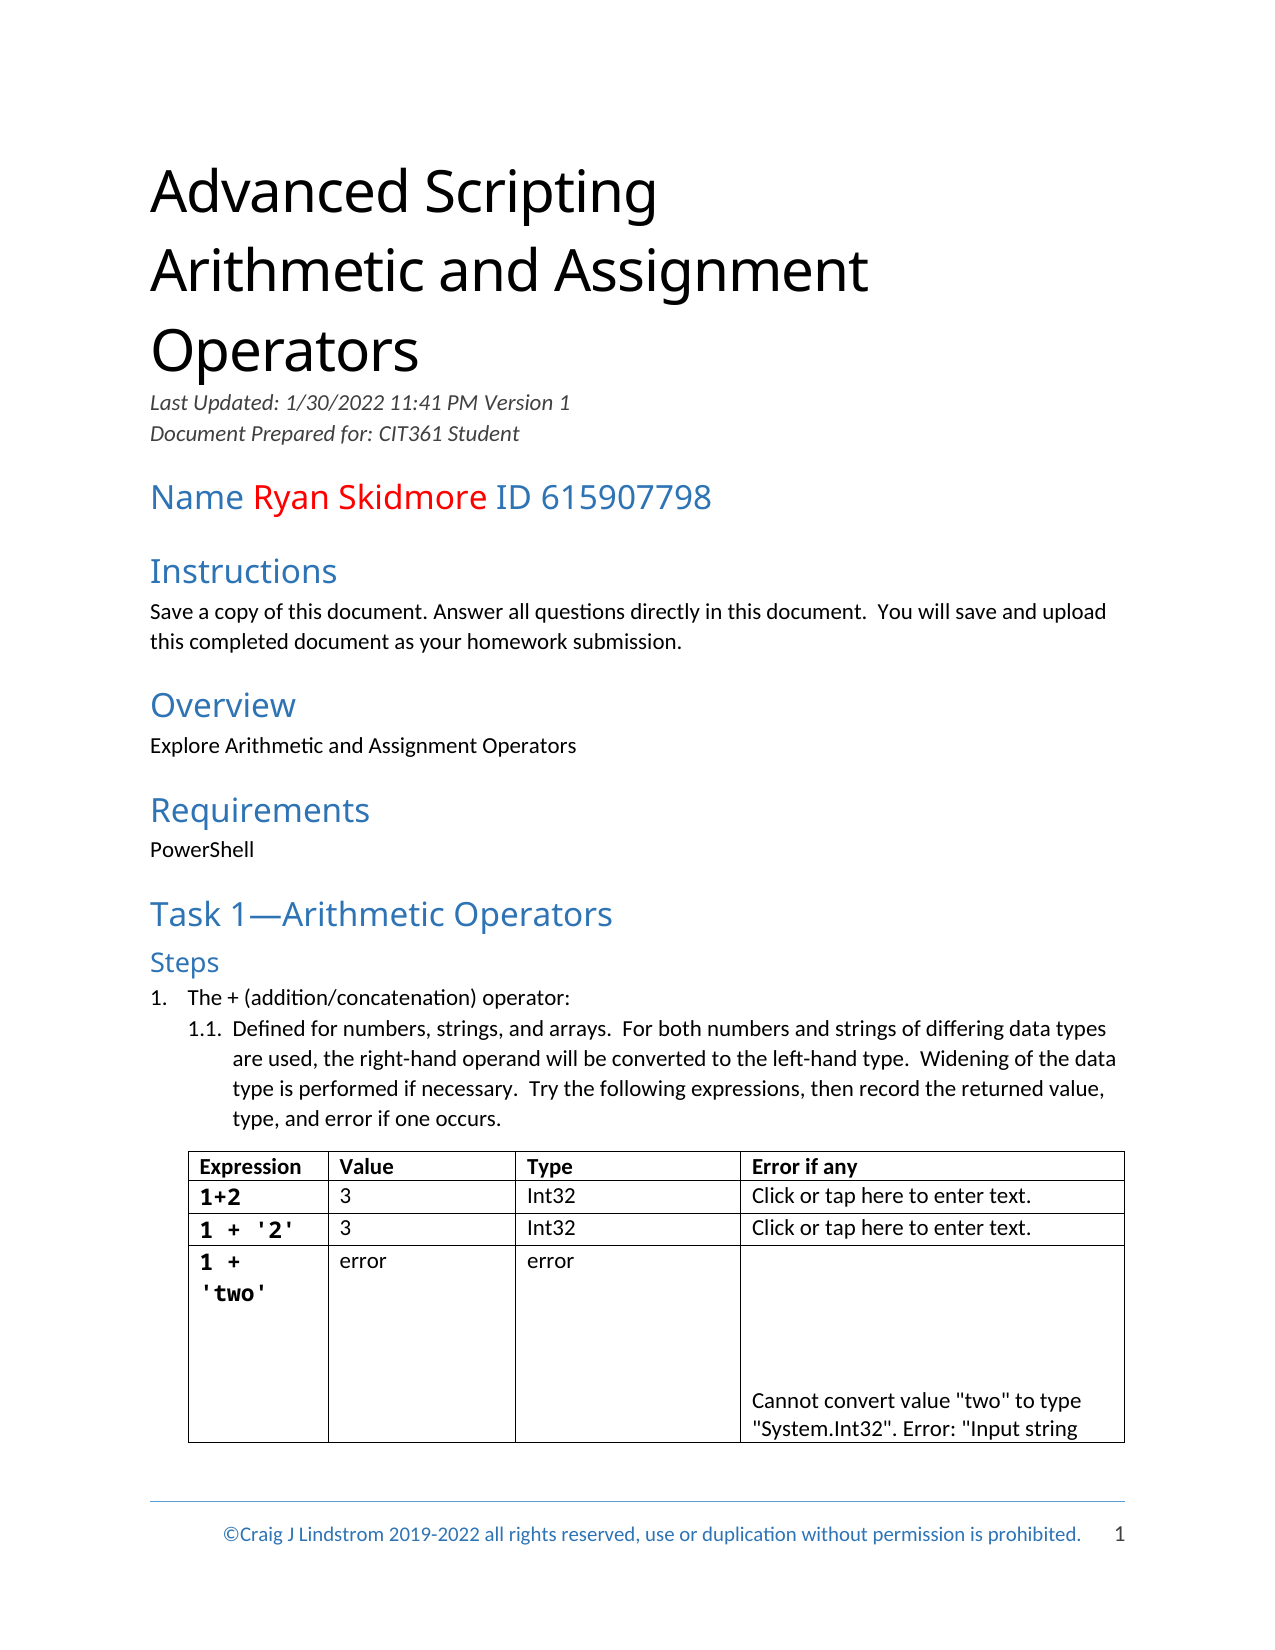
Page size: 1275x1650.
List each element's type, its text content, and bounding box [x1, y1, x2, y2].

subtitle Overview [150, 682, 1125, 728]
table_cell 1+2 [189, 1181, 328, 1212]
table_header Error if any [741, 1152, 1124, 1180]
table_cell [741, 1246, 1124, 1442]
text Save a copy of this document. Answer all questions directly in this document. You will save and upload this completed document as your homework submission. [150, 597, 1125, 655]
subtitle Requirements [150, 786, 1125, 832]
text Explore Arithmetic and Assignment Operators [150, 731, 1125, 759]
text PowerShell [150, 835, 1125, 863]
text Last Updated: 10/11/2021 9:49 AM Version 1 Document Prepared for: CIT361 Student [150, 388, 1125, 447]
table_header Value [329, 1152, 515, 1180]
subtitle Task 1—Arithmetic Operators [150, 891, 1125, 936]
table_header Expression [189, 1152, 328, 1180]
subtitle Steps [150, 944, 1125, 981]
table_cell 1 + 'two' [189, 1246, 328, 1442]
subtitle Instructions [150, 548, 1125, 593]
table_cell [329, 1246, 515, 1442]
table_header Type [516, 1152, 740, 1180]
table_cell [516, 1214, 740, 1245]
table_cell [516, 1181, 740, 1212]
table_cell [516, 1246, 740, 1442]
table_cell 1 + '2' [189, 1214, 328, 1245]
list The + (addition/concatenation) operator: [150, 983, 1125, 1011]
table_cell [741, 1181, 1124, 1212]
table_cell [329, 1214, 515, 1245]
table_cell [741, 1214, 1124, 1245]
table_cell [329, 1181, 515, 1212]
list Defined for numbers, strings, and arrays. For both numbers and strings of differing data types are used, the right-hand operand will be converted to the left-hand type. Widening of the data type is performed if necessary. Try the following expressions, then record the returned value, type, and error if one occurs. [187, 1014, 1125, 1132]
subtitle Name ID [150, 474, 1125, 519]
